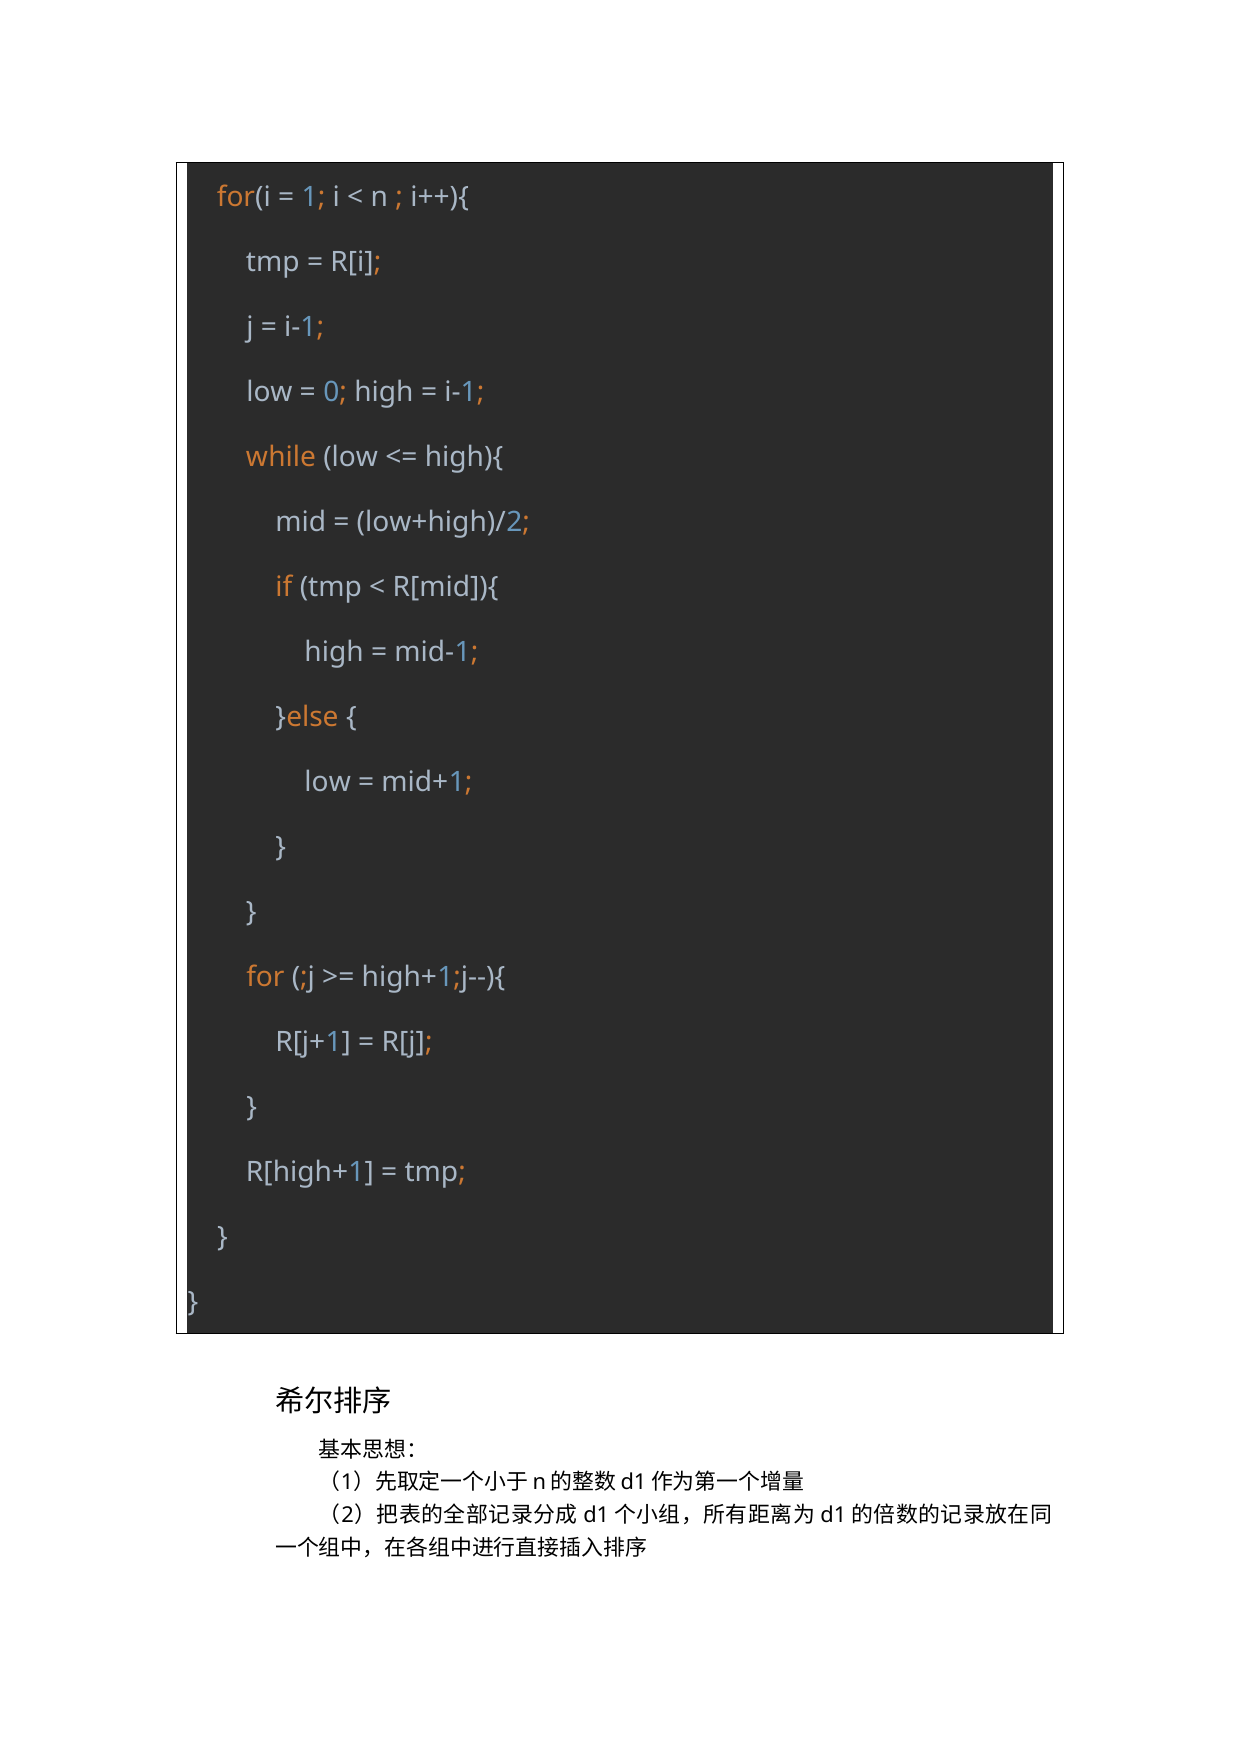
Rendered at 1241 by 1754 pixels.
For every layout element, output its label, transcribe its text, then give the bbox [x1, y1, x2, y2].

text （2）把表的全部记录分成d1个小组，所有距离为d1的倍数的记录放在同一个组中，在各组中进行直接插入排序 [275, 1497, 1053, 1562]
text （1）先取定一个小于n的整数d1作为第一个增量 [275, 1464, 1053, 1497]
text 基本思想： [275, 1432, 1053, 1464]
text 希尔排序 [275, 1367, 1053, 1432]
